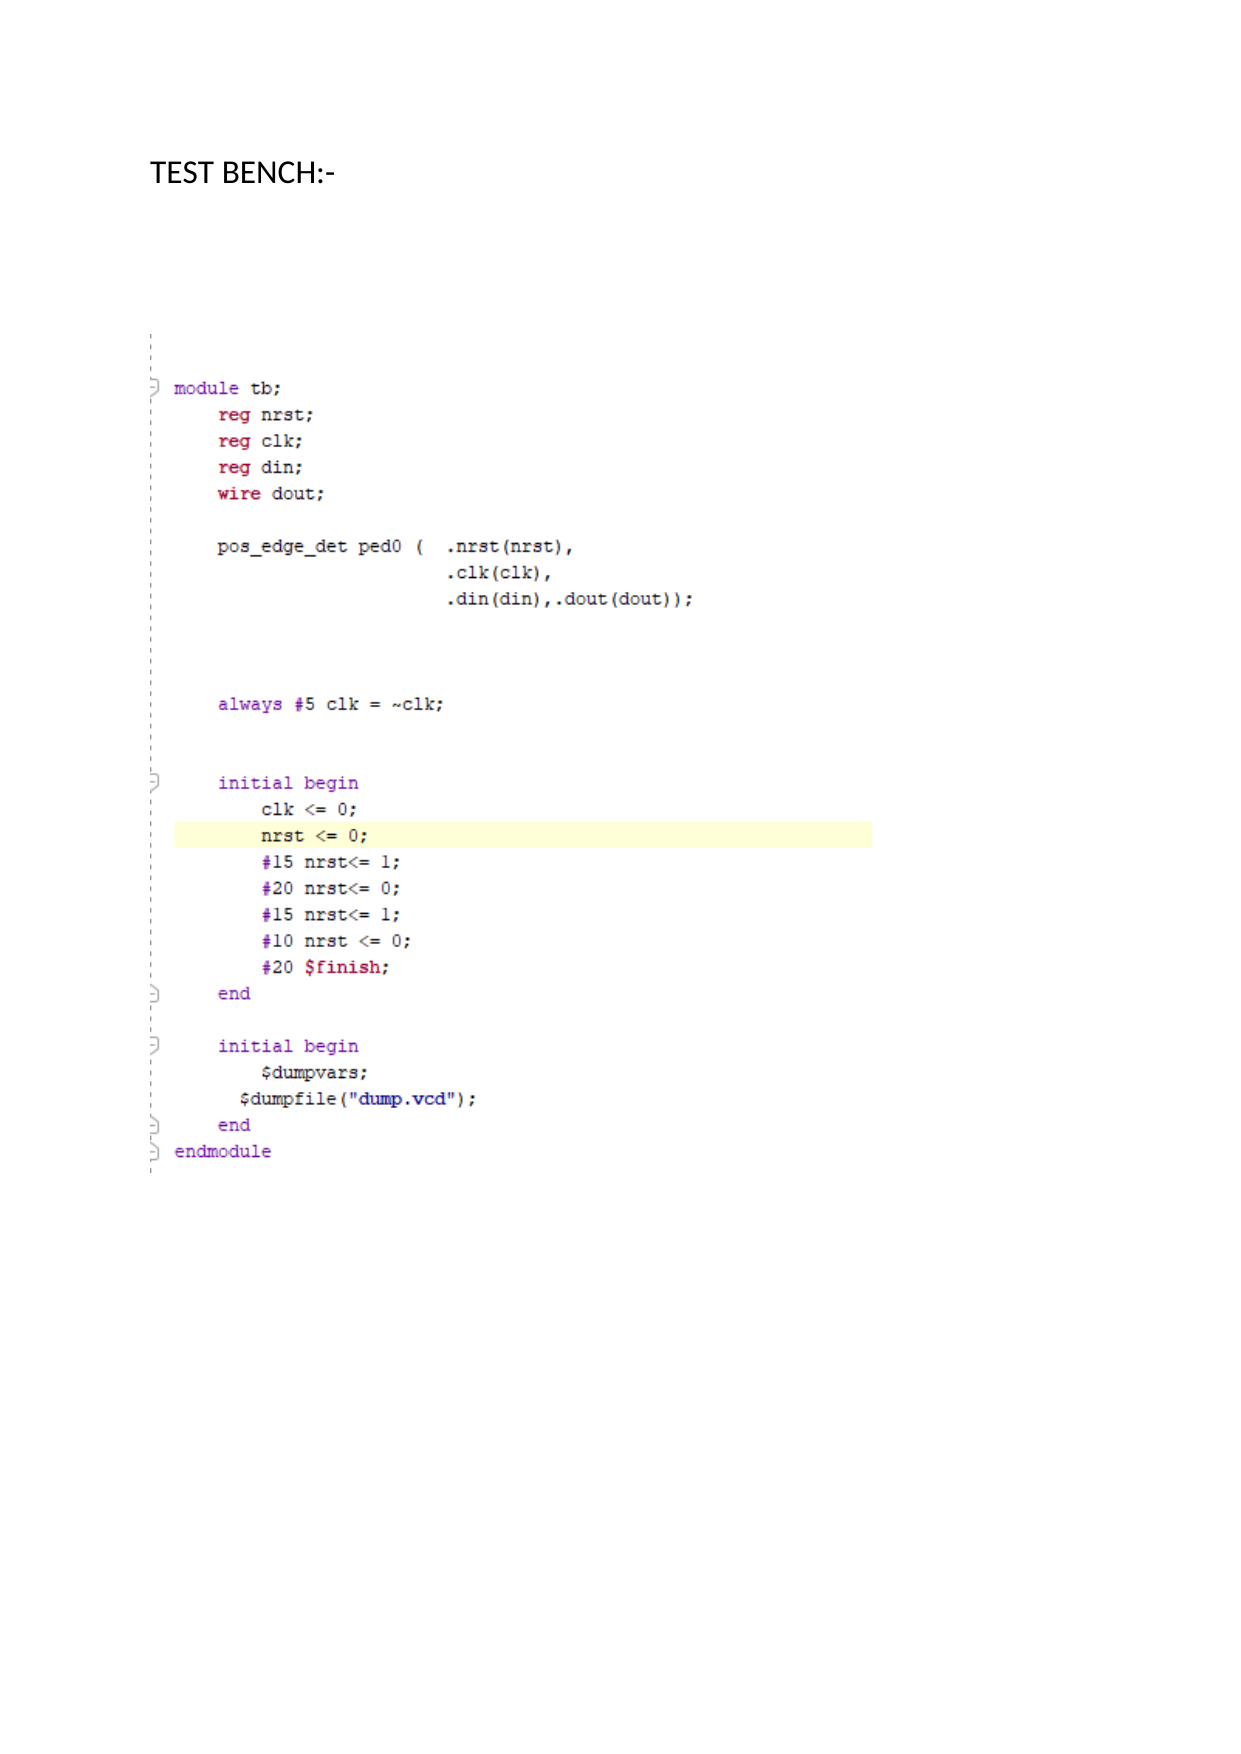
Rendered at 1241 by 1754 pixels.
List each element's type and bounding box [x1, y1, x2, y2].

picture [150, 334, 873, 1173]
